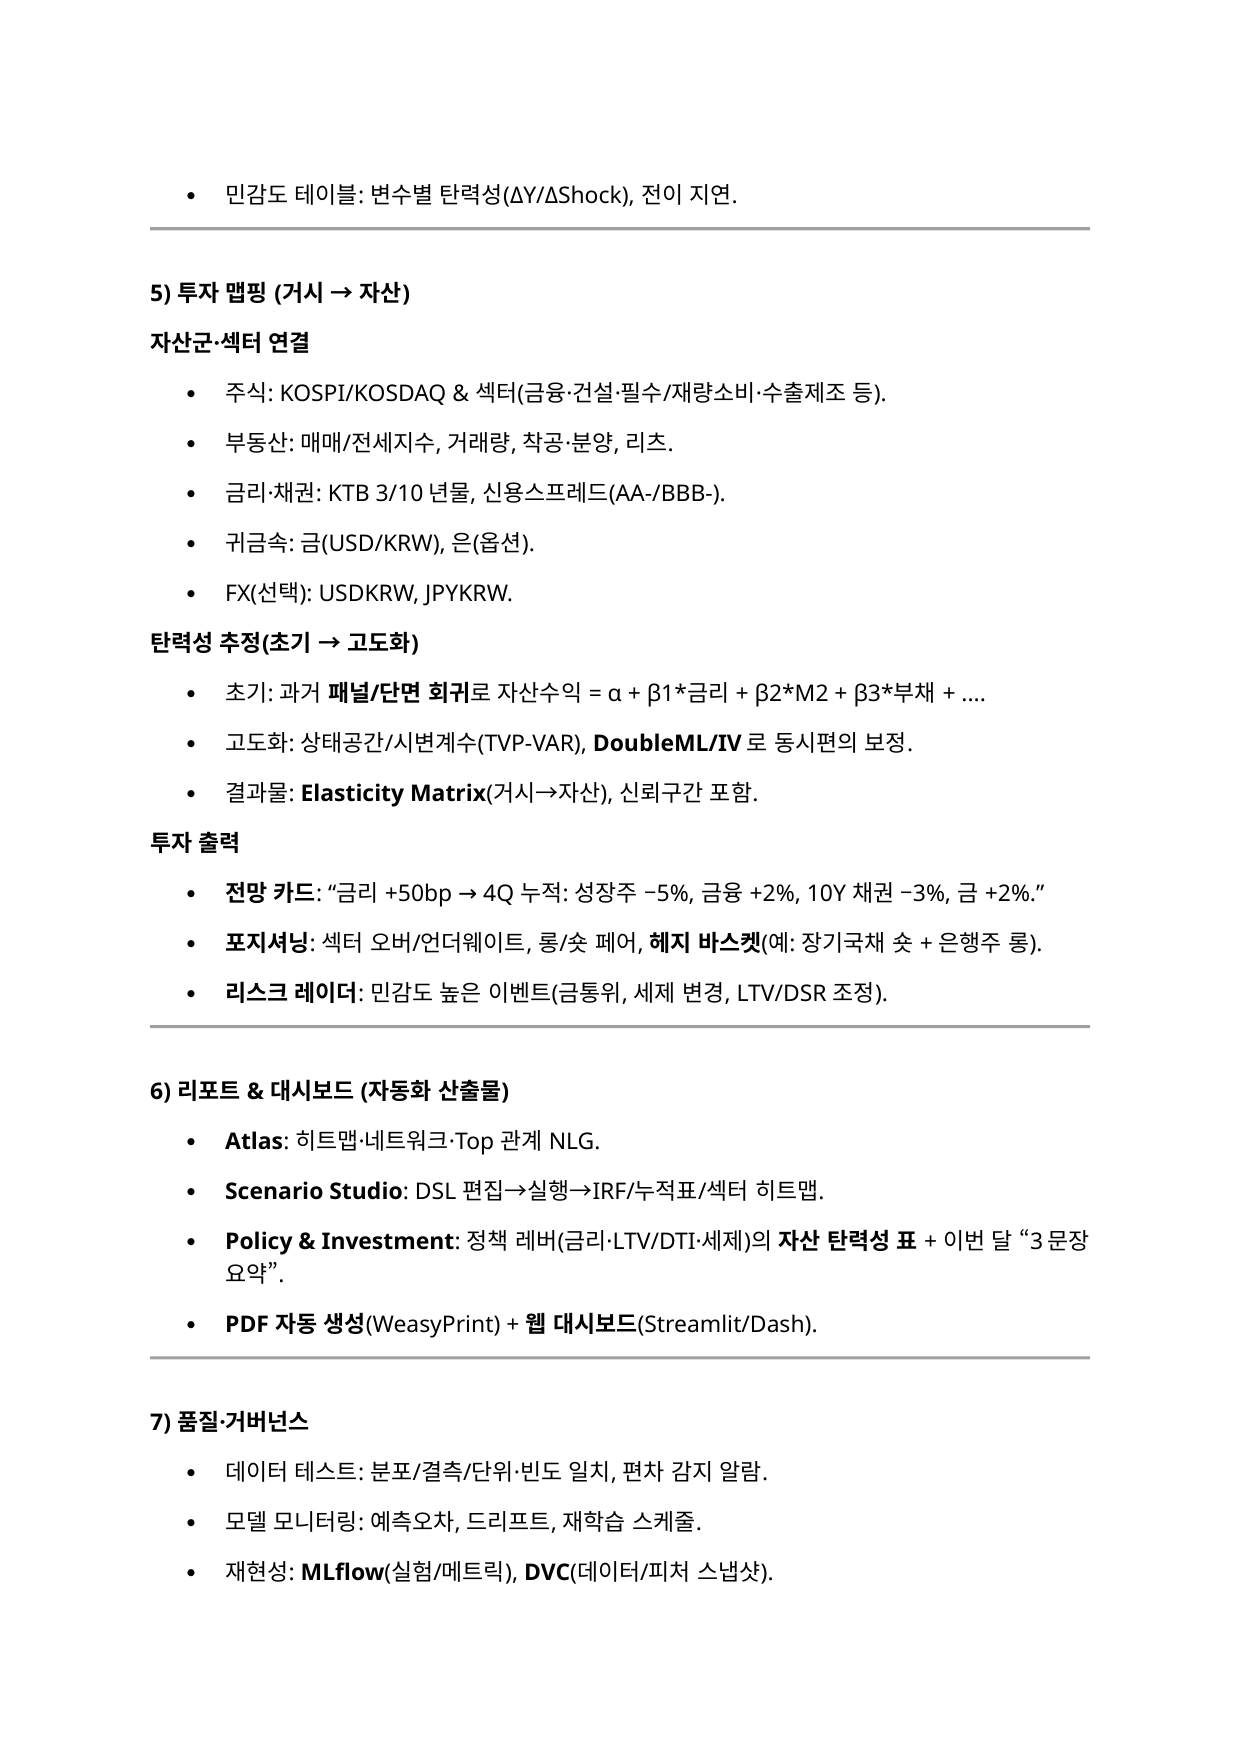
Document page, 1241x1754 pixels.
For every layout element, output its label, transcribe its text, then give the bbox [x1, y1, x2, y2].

list 민감도 테이블: 변수별 탄력성(ΔY/ΔShock), 전이 지연. [187, 177, 1090, 211]
list PDF 자동 생성(WeasyPrint) + 웹 대시보드(Streamlit/Dash). [187, 1306, 1090, 1339]
list 결과물: Elasticity Matrix(거시→자산), 신뢰구간 포함. [187, 775, 1090, 808]
text 6) 리포트 & 대시보드 (자동화 산출물) [150, 1073, 1090, 1106]
list 모델 모니터링: 예측오차, 드리프트, 재학습 스케줄. [187, 1504, 1090, 1537]
list Atlas: 히트맵·네트워크·Top 관계 NLG. [187, 1123, 1090, 1156]
list FX(선택): USDKRW, JPYKRW. [187, 575, 1090, 608]
list 전망 카드: “금리 +50bp → 4Q 누적: 성장주 –5%, 금융 +2%, 10Y 채권 –3%, 금 +2%.” [187, 875, 1090, 908]
text 투자 출력 [150, 825, 1090, 858]
list 주식: KOSPI/KOSDAQ & 섹터(금융·건설·필수/재량소비·수출제조 등). [187, 375, 1090, 408]
text 탄력성 추정(초기 → 고도화) [150, 625, 1090, 658]
list 포지셔닝: 섹터 오버/언더웨이트, 롱/숏 페어, 헤지 바스켓(예: 장기국채 숏 + 은행주 롱). [187, 925, 1090, 958]
list 고도화: 상태공간/시변계수(TVP-VAR), DoubleML/IV로 동시편의 보정. [187, 725, 1090, 758]
text 7) 품질·거버넌스 [150, 1404, 1090, 1437]
list 리스크 레이더: 민감도 높은 이벤트(금통위, 세제 변경, LTV/DSR 조정). [187, 975, 1090, 1008]
list 초기: 과거 패널/단면 회귀로 자산수익 = α + β1*금리 + β2*M2 + β3*부채 + .... [187, 675, 1090, 708]
list Scenario Studio: DSL 편집→실행→IRF/누적표/섹터 히트맵. [187, 1173, 1090, 1206]
list 부동산: 매매/전세지수, 거래량, 착공·분양, 리츠. [187, 425, 1090, 458]
list 재현성: MLflow(실험/메트릭), DVC(데이터/피처 스냅샷). [187, 1554, 1090, 1587]
list 귀금속: 금(USD/KRW), 은(옵션). [187, 525, 1090, 558]
list 금리·채권: KTB 3/10년물, 신용스프레드(AA-/BBB-). [187, 475, 1090, 508]
text 5) 투자 맵핑 (거시 → 자산) [150, 275, 1090, 308]
list Policy & Investment: 정책 레버(금리·LTV/DTI·세제)의 자산 탄력성 표 + 이번 달 “3문장 요약”. [187, 1223, 1090, 1289]
list 데이터 테스트: 분포/결측/단위·빈도 일치, 편차 감지 알람. [187, 1454, 1090, 1487]
text 자산군·섹터 연결 [150, 325, 1090, 358]
